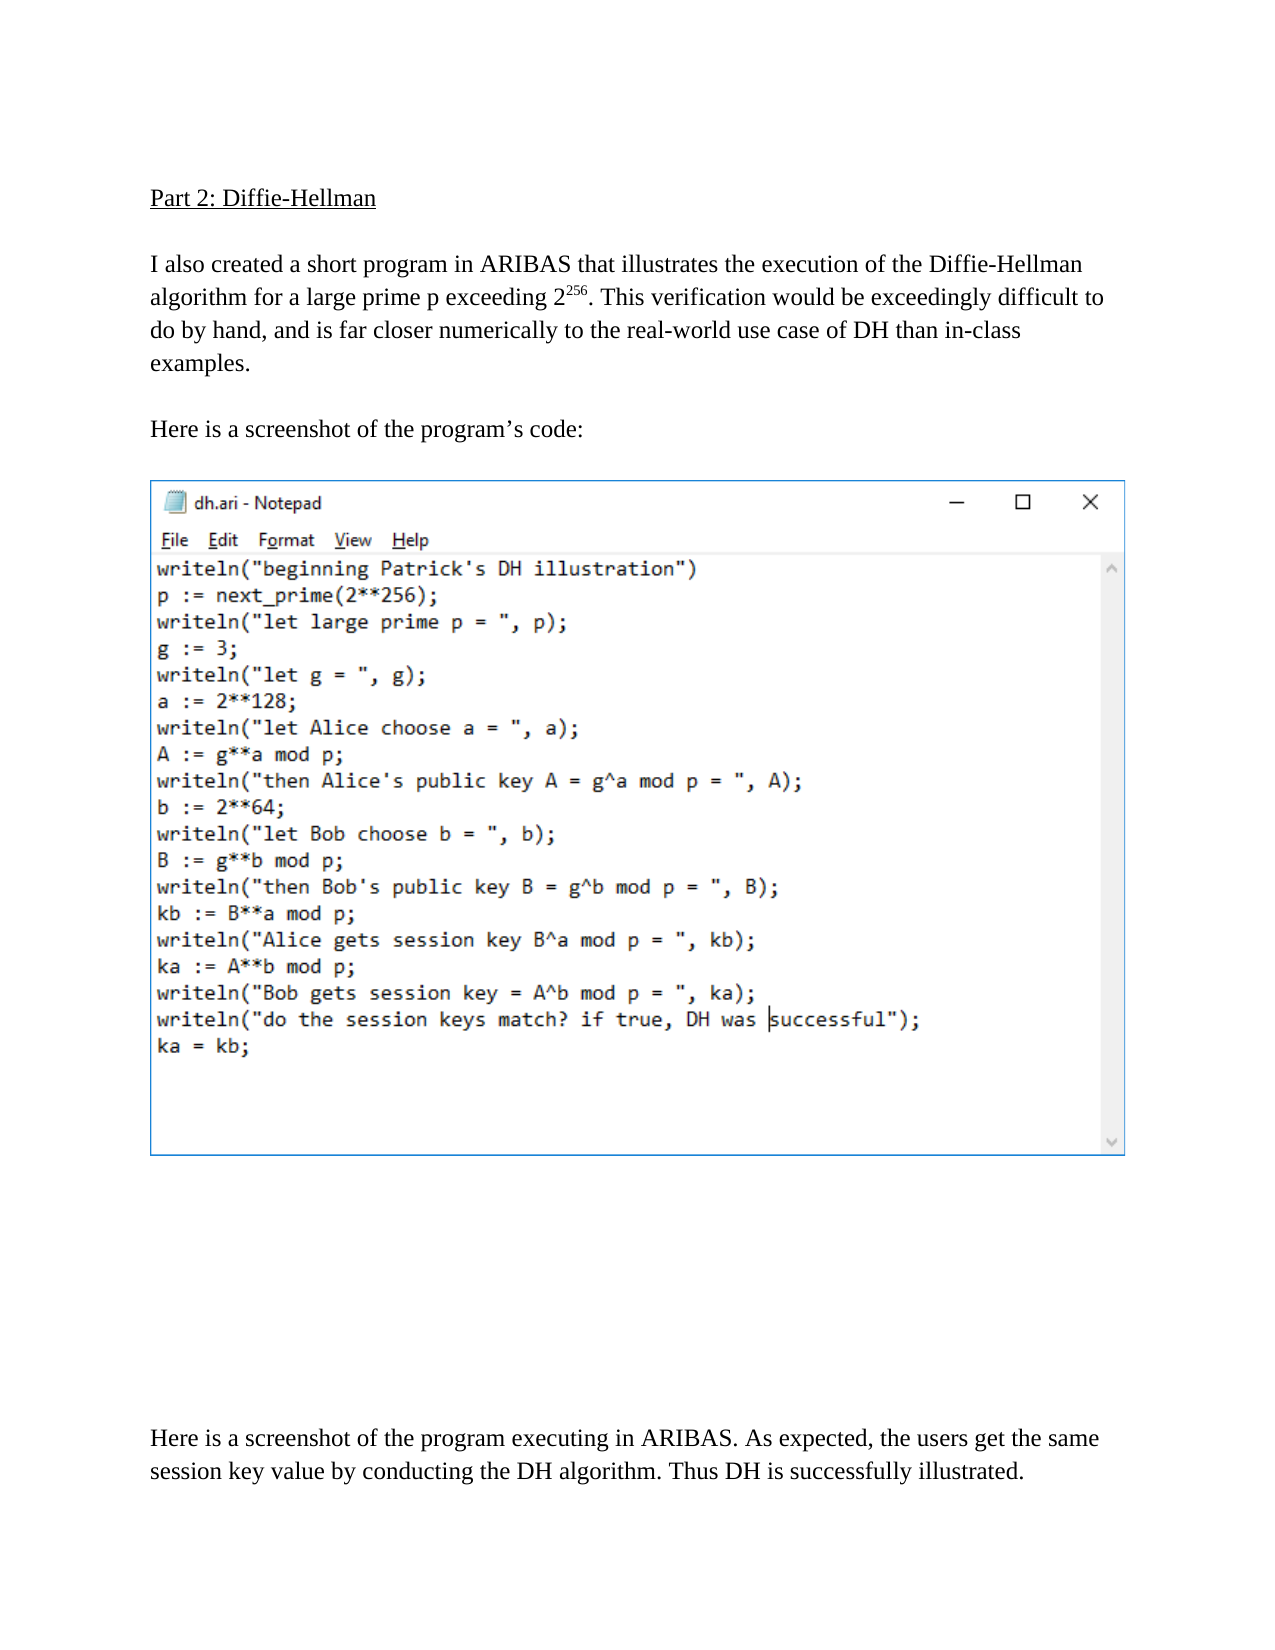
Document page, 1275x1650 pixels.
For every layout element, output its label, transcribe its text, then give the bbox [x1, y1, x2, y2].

picture [150, 480, 1125, 1156]
text Here is a screenshot of the program executing in ARIBAS. As expected, the users get the same session key value by conducting the DH algorithm. Thus DH is successfully illustrated. [150, 1423, 1125, 1485]
text Here is a screenshot of the program’s code: [150, 414, 1125, 443]
text I also created a short program in ARIBAS that illustrates the execution of the Diffie-Hellman algorithm for a large prime p exceeding 2256. This verification would be exceedingly difficult to do by hand, and is far closer numerically to the real-world use case of DH than in-class examples. [150, 249, 1125, 377]
text Part 2: Diffie-Hellman [150, 183, 1125, 212]
